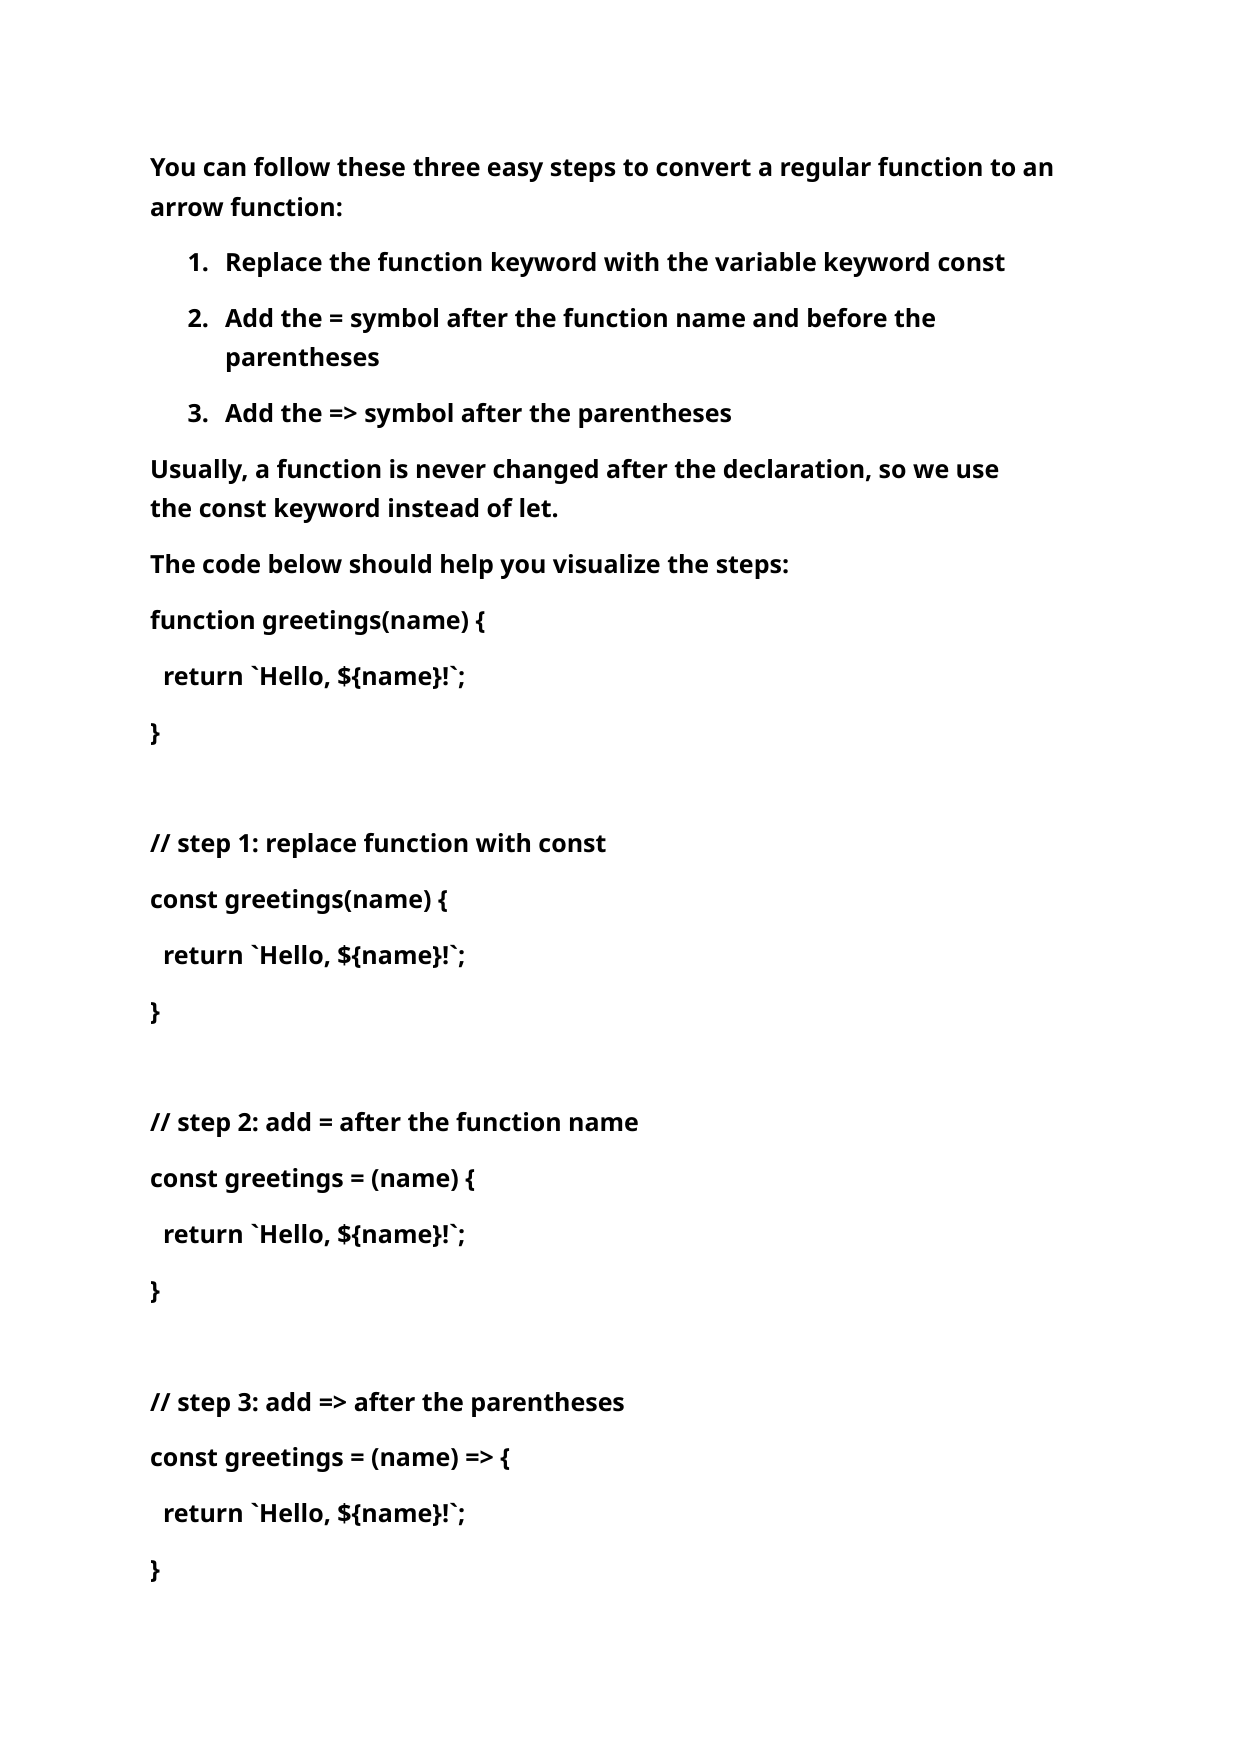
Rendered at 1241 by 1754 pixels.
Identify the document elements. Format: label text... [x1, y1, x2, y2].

text return `Hello, ${name}!`; [150, 1217, 1090, 1251]
list Replace the function keyword with the variable keyword const [187, 245, 1090, 279]
text const greetings = (name) => { [150, 1440, 1090, 1474]
list Add the = symbol after the function name and before the parentheses [187, 301, 1090, 374]
text } [150, 1552, 1090, 1586]
text You can follow these three easy steps to convert a regular function to an arrow function: [150, 150, 1090, 223]
list Add the => symbol after the parentheses [187, 396, 1090, 430]
text // step 3: add => after the parentheses [150, 1384, 1090, 1418]
text // step 1: replace function with const [150, 826, 1090, 860]
text return `Hello, ${name}!`; [150, 1496, 1090, 1530]
text // step 2: add = after the function name [150, 1105, 1090, 1139]
text function greetings(name) { [150, 602, 1090, 637]
text const greetings(name) { [150, 882, 1090, 916]
text Usually, a function is never changed after the declaration, so we use the const keyword instead of let. [150, 452, 1090, 525]
text } [150, 714, 1090, 748]
text return `Hello, ${name}!`; [150, 658, 1090, 692]
text } [150, 1272, 1090, 1307]
text } [150, 993, 1090, 1027]
text The code below should help you visualize the steps: [150, 547, 1090, 581]
text return `Hello, ${name}!`; [150, 937, 1090, 972]
text const greetings = (name) { [150, 1161, 1090, 1195]
